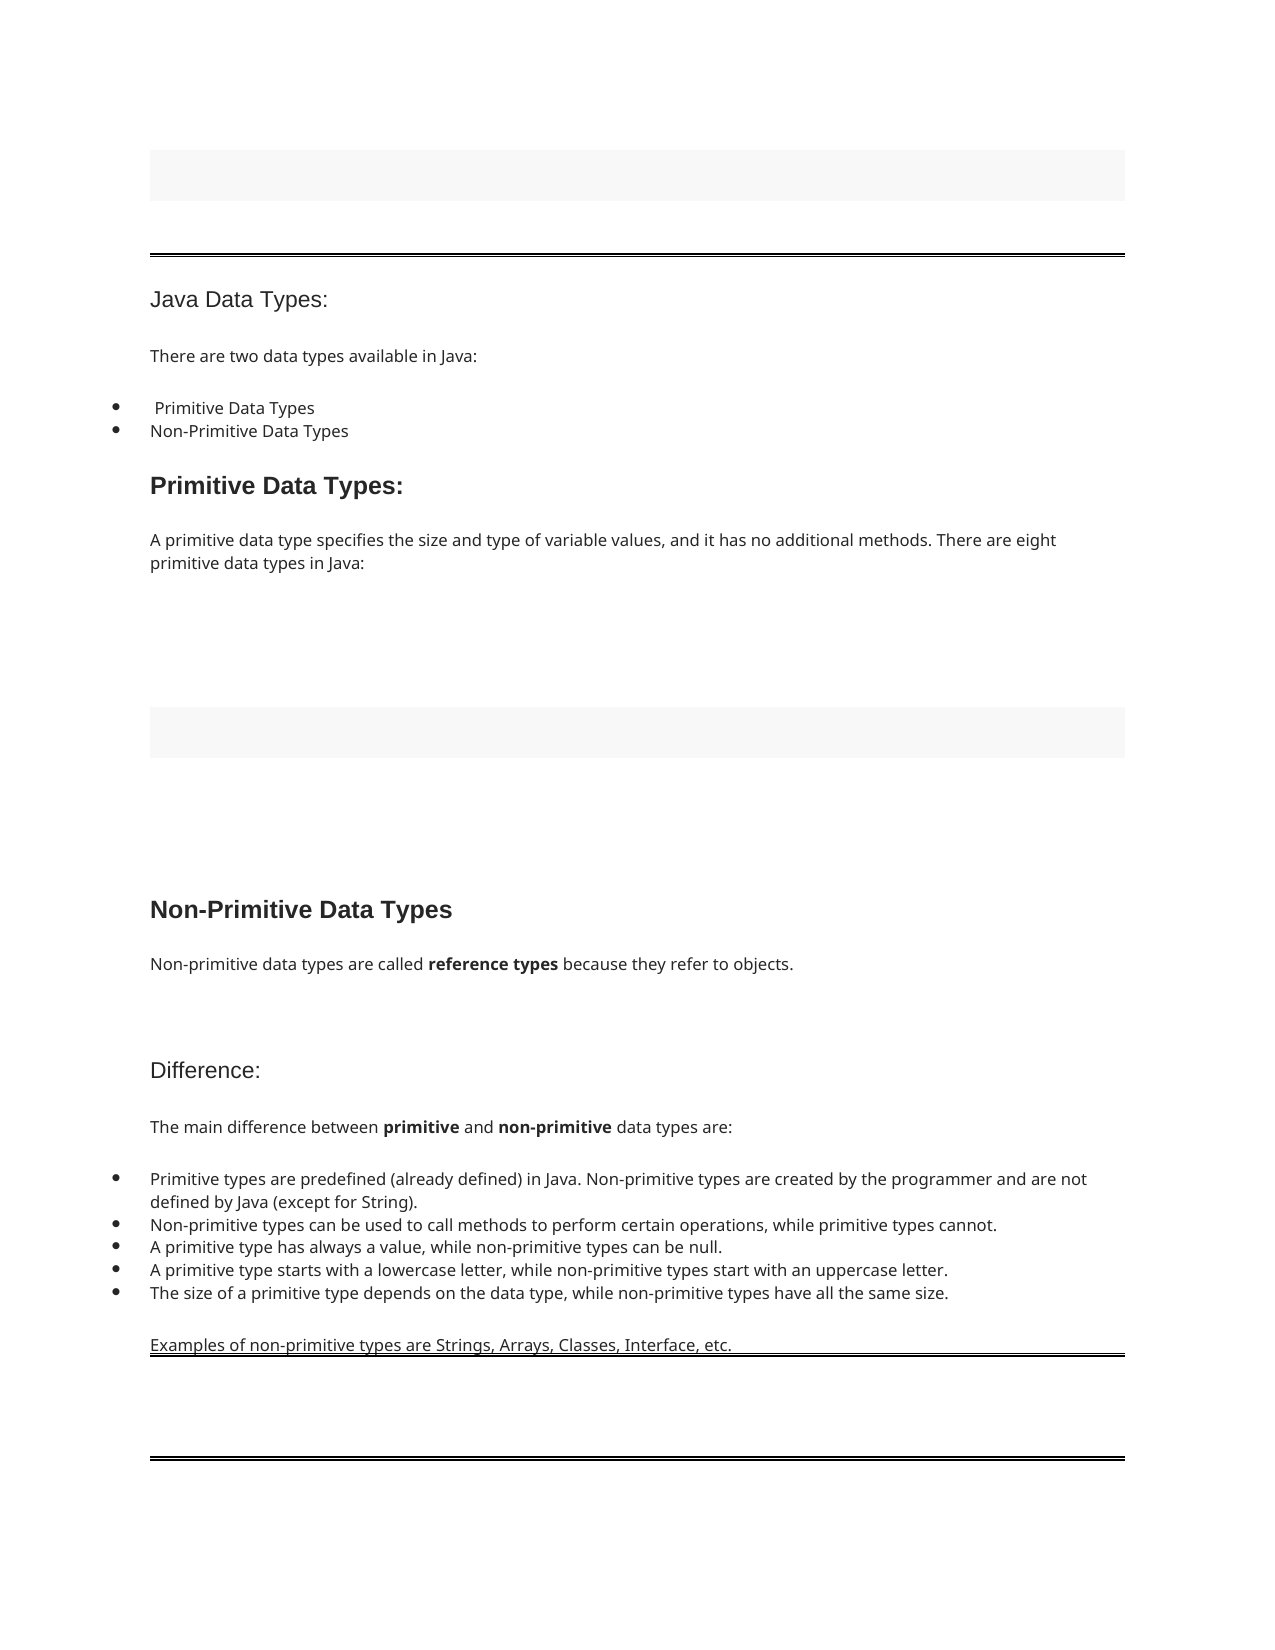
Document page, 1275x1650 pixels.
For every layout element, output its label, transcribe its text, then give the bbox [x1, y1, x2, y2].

list Non-Primitive Data Types [112, 420, 1125, 442]
list A primitive type has always a value, while non-primitive types can be null. [112, 1236, 1125, 1259]
subtitle Primitive Data Types: [150, 471, 1125, 500]
list A primitive type starts with a lowercase letter, while non-primitive types start with an uppercase letter. [112, 1259, 1125, 1281]
text The main difference between primitive and non-primitive data types are: [150, 1116, 1125, 1139]
text A primitive data type specifies the size and type of variable values, and it has no additional methods. There are eight primitive data types in Java: [150, 529, 1125, 574]
text There are two data types available in Java: [150, 345, 1125, 368]
text Examples of non-primitive types are Strings, Arrays, Classes, Interface, etc. [150, 1333, 1125, 1353]
subtitle Difference: [150, 1057, 1125, 1083]
list Non-primitive types can be used to call methods to perform certain operations, while primitive types cannot. [112, 1213, 1125, 1236]
text Non-primitive data types are called reference types because they refer to objects. [150, 953, 1125, 976]
subtitle Java Data Types: [150, 286, 1125, 312]
list The size of a primitive type depends on the data type, while non-primitive types have all the same size. [112, 1281, 1125, 1304]
list Primitive types are predefined (already defined) in Java. Non-primitive types are created by the programmer and are not defined by Java (except for String). [112, 1168, 1125, 1213]
subtitle Non-Primitive Data Types [150, 895, 1125, 924]
list Primitive Data Types [112, 397, 1125, 420]
